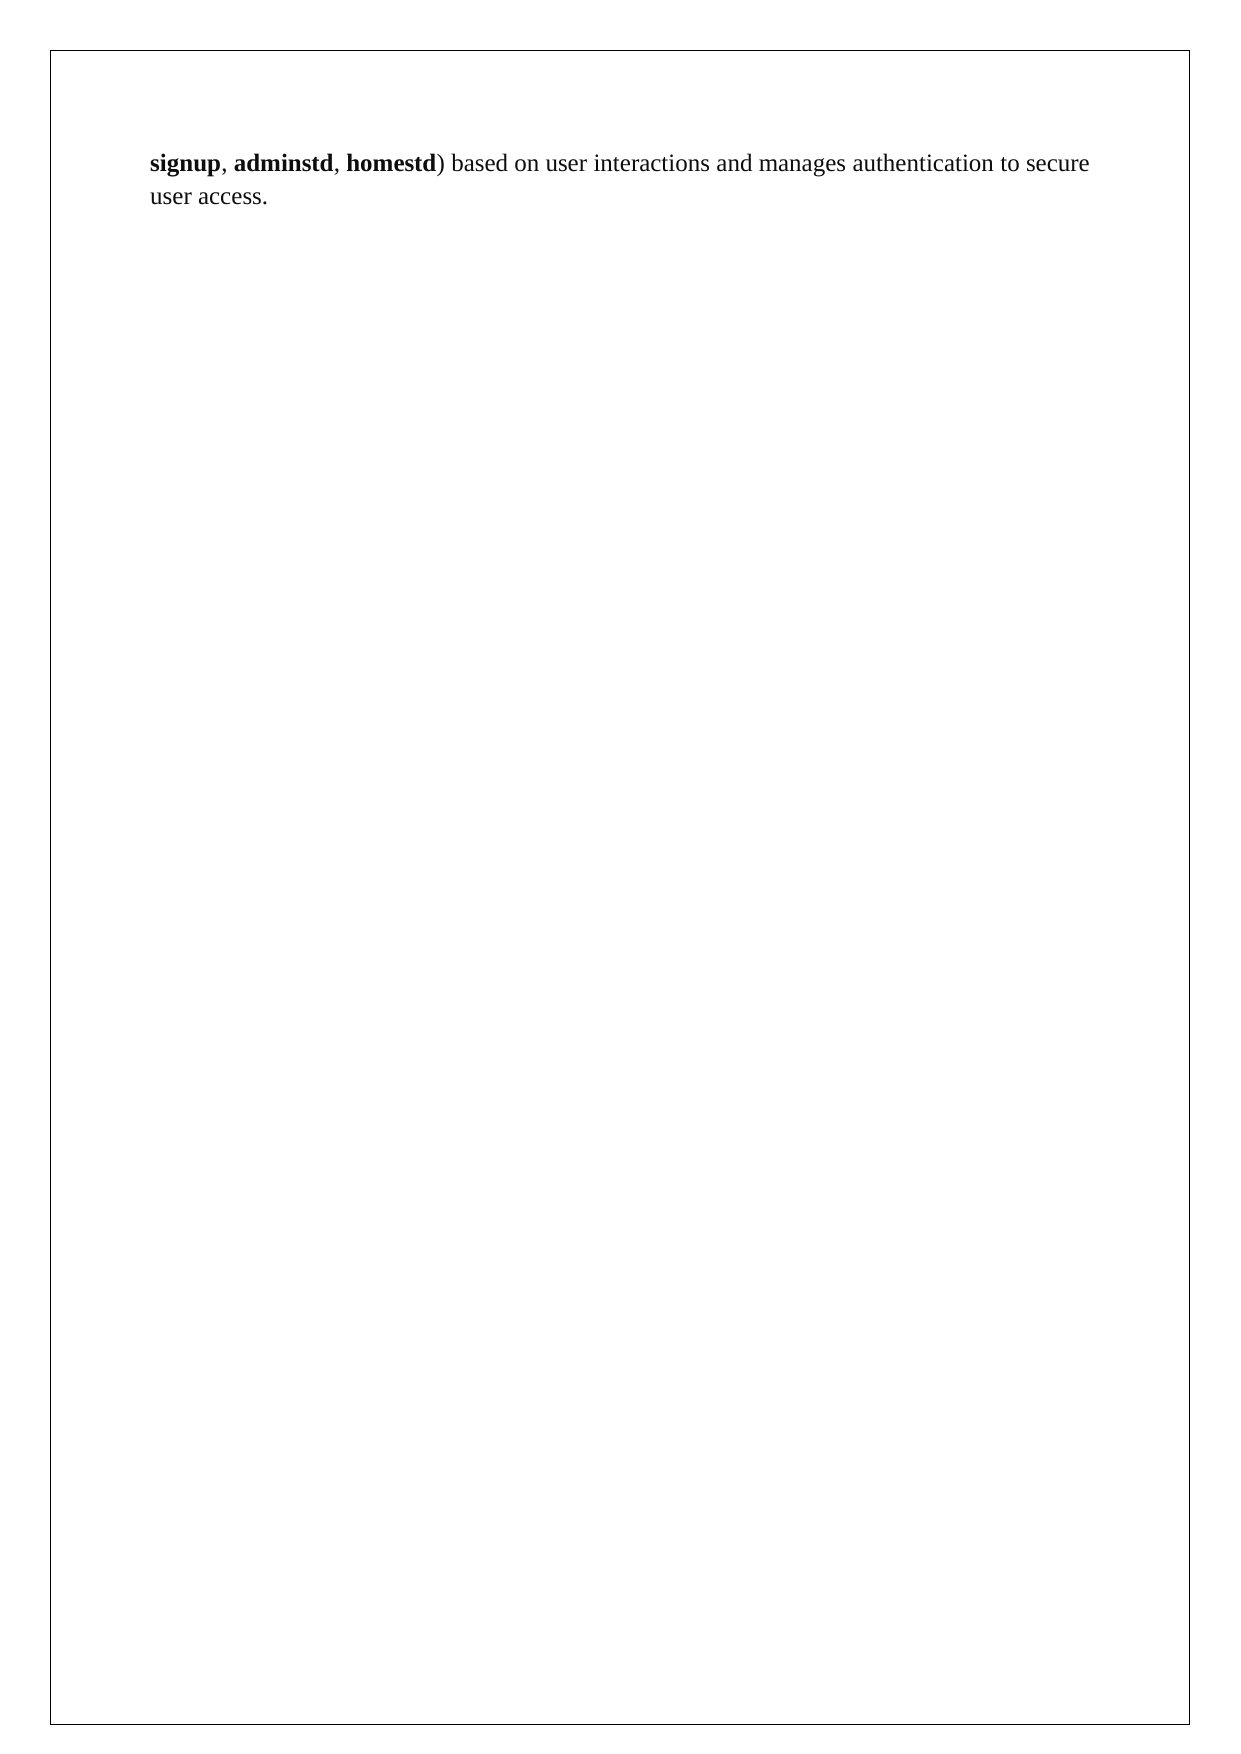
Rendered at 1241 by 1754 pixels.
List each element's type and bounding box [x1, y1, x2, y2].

text [150, 148, 1091, 210]
